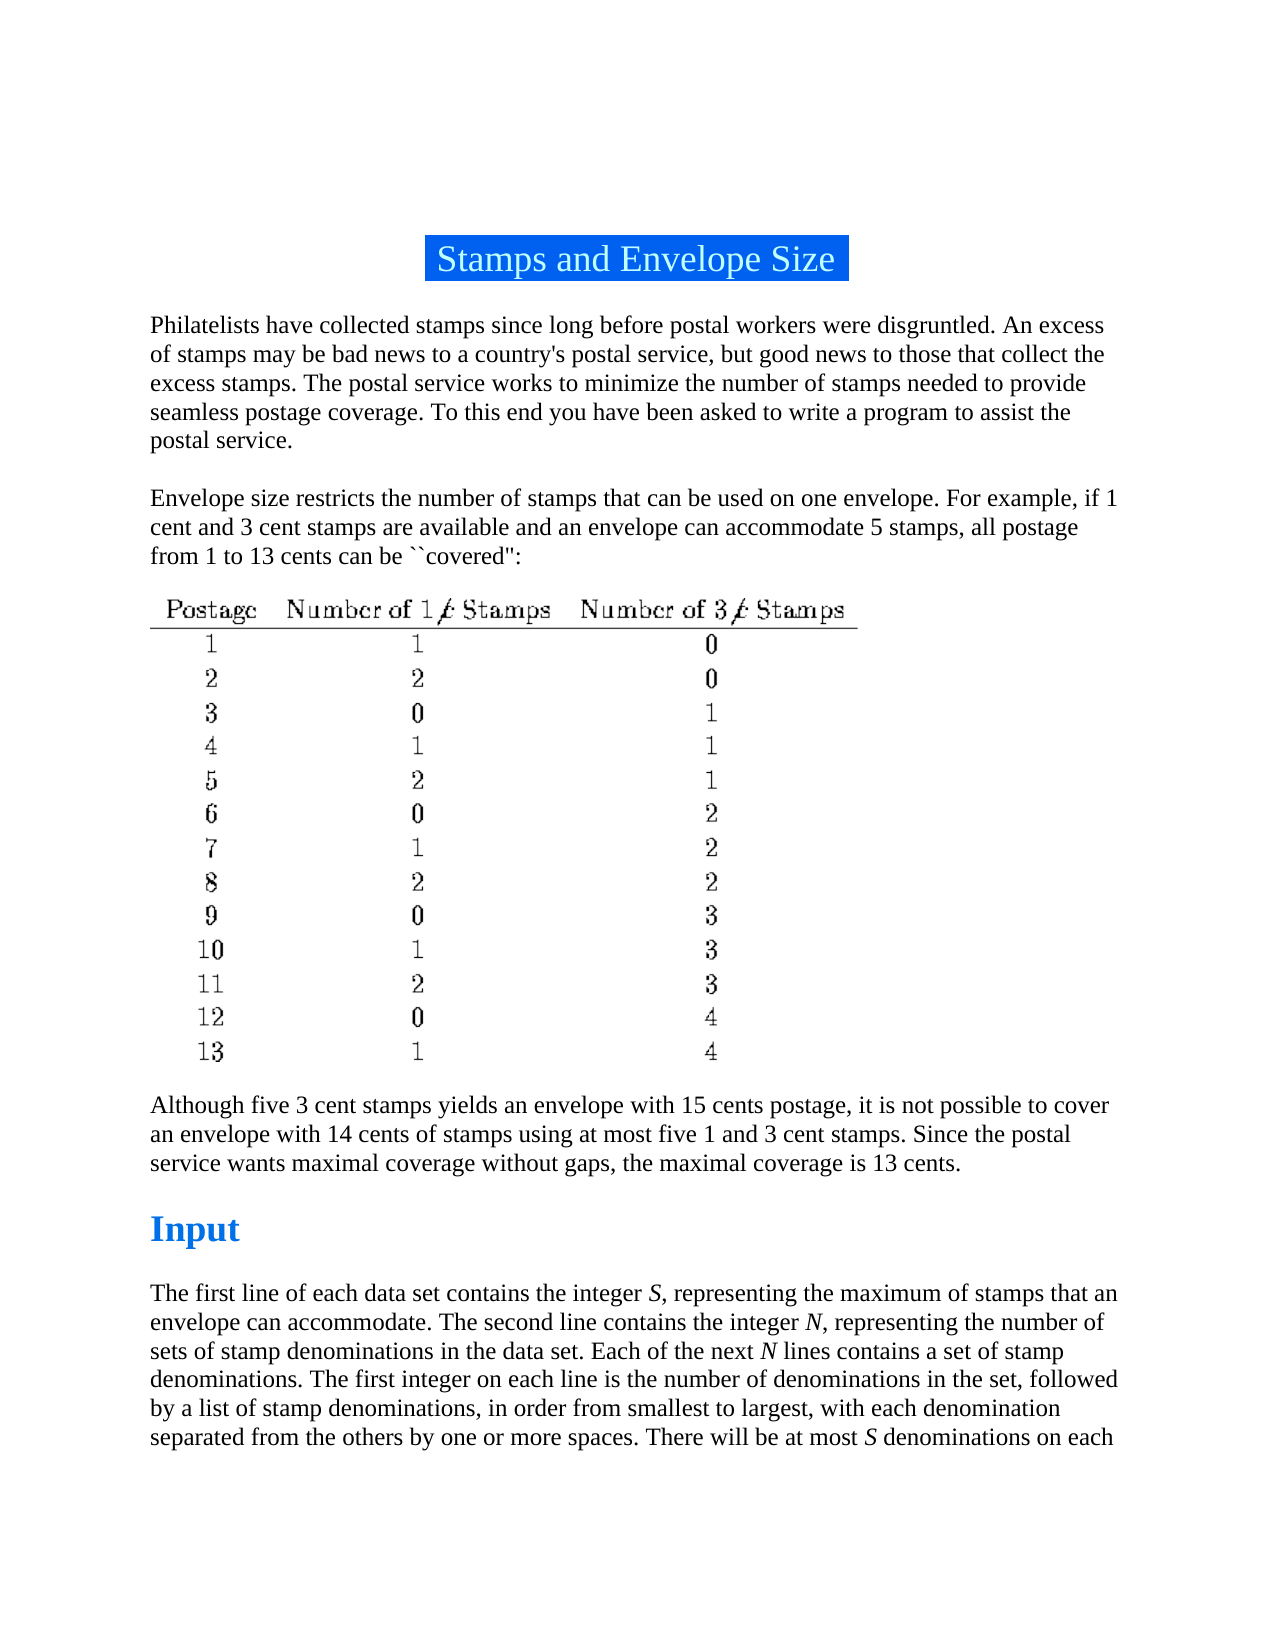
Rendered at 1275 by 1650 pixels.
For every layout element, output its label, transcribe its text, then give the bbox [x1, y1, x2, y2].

text Envelope size restricts the number of stamps that can be used on one envelope. For example, if 1 cent and 3 cent stamps are available and an envelope can accommodate 5 stamps, all postage from 1 to 13 cents can be ``covered": [150, 483, 1125, 570]
table_header Stamps and Envelope Size [425, 235, 849, 281]
text Philatelists have collected stamps since long before postal workers were disgruntled. An excess of stamps may be bad news to a country's postal service, but good news to those that collect the excess stamps. The postal service works to minimize the number of stamps needed to provide seamless postage coverage. To this end you have been asked to write a program to assist the postal service. [150, 311, 1125, 454]
text Input [150, 1206, 1125, 1249]
text Although five 3 cent stamps yields an envelope with 15 cents postage, it is not possible to cover an envelope with 14 cents of stamps using at most five 1 and 3 cent stamps. Since the postal service wants maximal coverage without gaps, the maximal coverage is 13 cents. [150, 1091, 1125, 1177]
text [150, 1278, 1125, 1451]
picture [150, 598, 858, 1062]
